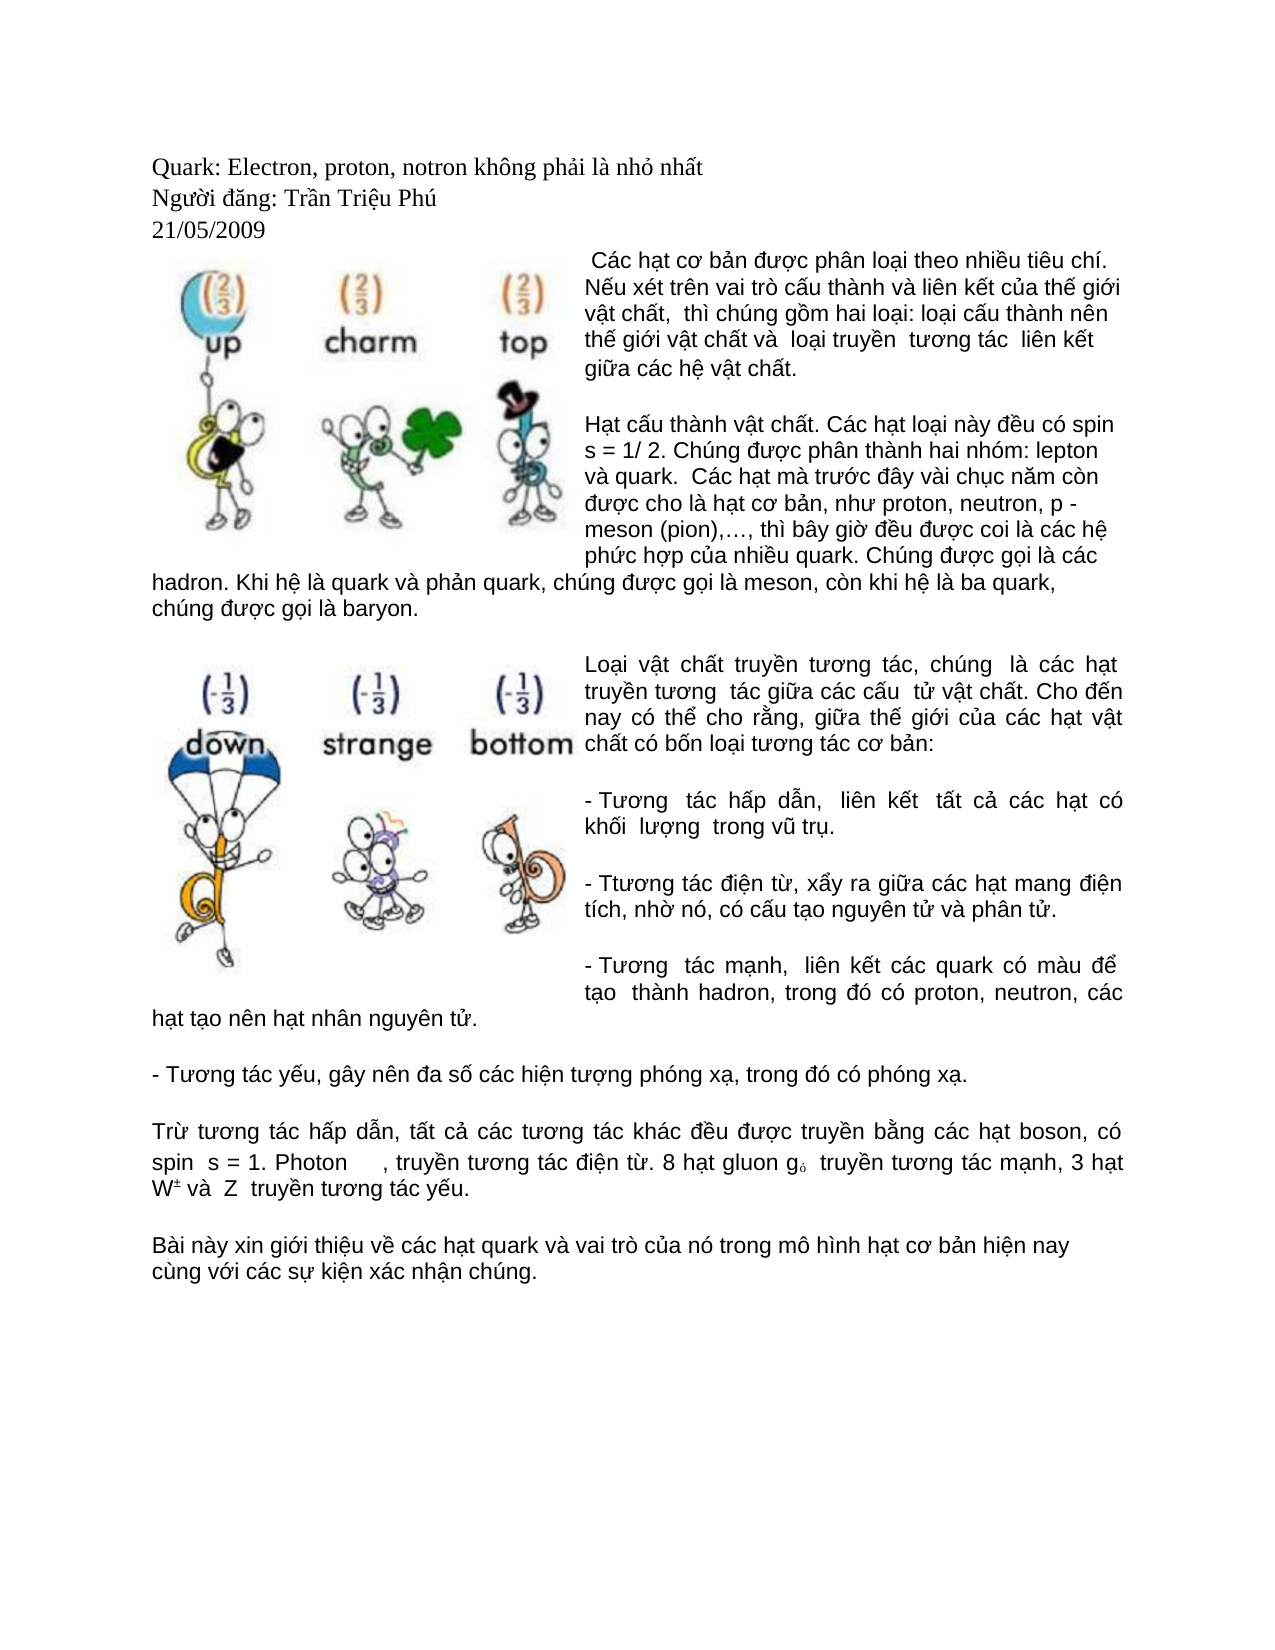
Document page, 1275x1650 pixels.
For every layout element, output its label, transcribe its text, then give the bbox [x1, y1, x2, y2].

picture [151, 247, 585, 552]
table_header Người đăng: Trần Triệu Phú [150, 182, 1125, 214]
table_cell 21/05/2009 [150, 214, 1125, 246]
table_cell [150, 246, 1125, 1315]
table_header Quark: Electron, proton, notron không phải là nhỏ nhất [150, 150, 711, 182]
picture [151, 651, 585, 980]
